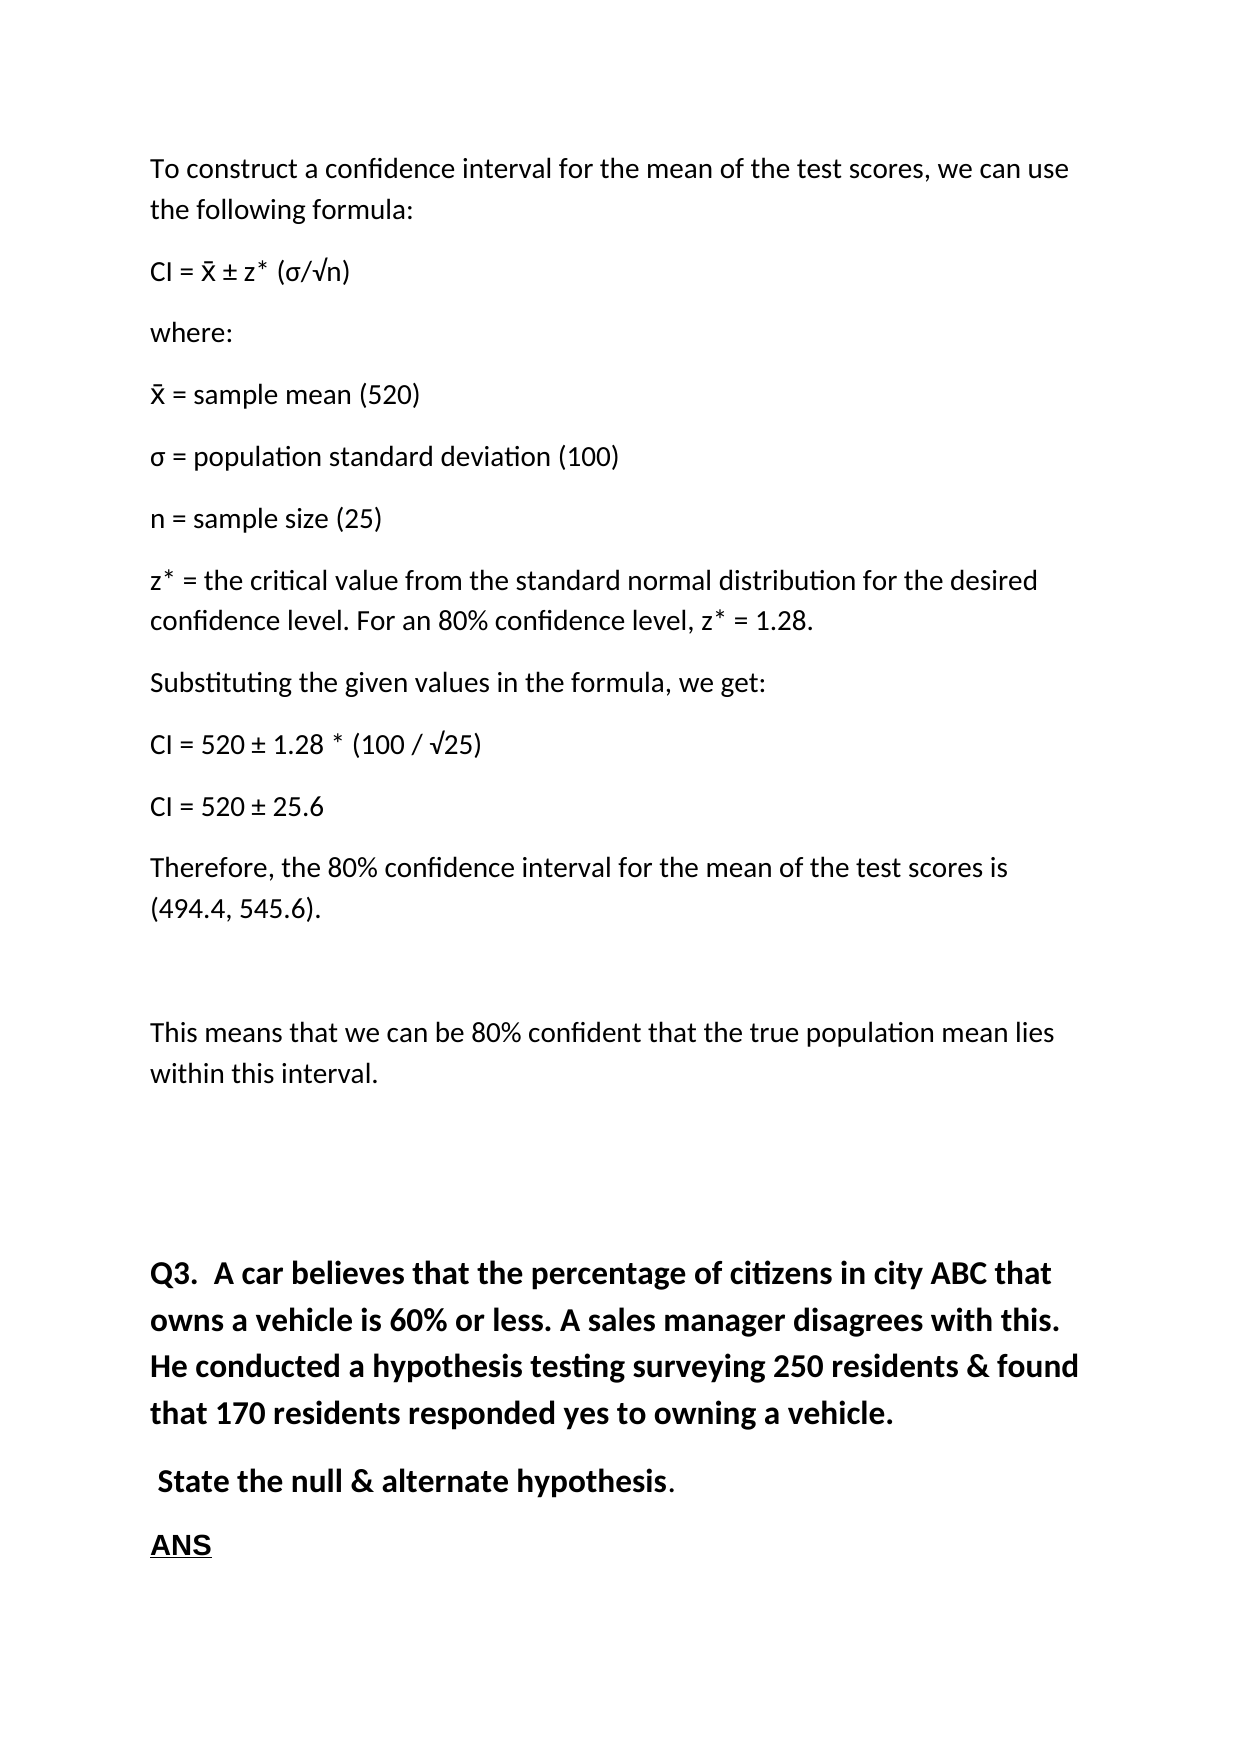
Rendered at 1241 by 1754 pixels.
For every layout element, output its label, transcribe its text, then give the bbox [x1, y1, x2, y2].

text x̄ = sample mean (520) [150, 376, 1090, 412]
text CI = x̄ ± z* (σ/√n) [150, 253, 1090, 288]
text n = sample size (25) [150, 500, 1090, 535]
text Q3. A car believes that the percentage of citizens in city ABC that owns a vehicle is 60% or less. A sales manager disagrees with this. He conducted a hypothesis testing surveying 250 residents & found that 170 residents responded yes to owning a vehicle. [150, 1252, 1090, 1433]
text σ = population standard deviation (100) [150, 438, 1090, 474]
text State the null & alternate hypothesis. [150, 1460, 1090, 1501]
text Substituting the given values in the formula, we get: [150, 664, 1090, 700]
text CI = 520 ± 1.28 * (100 / √25) [150, 726, 1090, 762]
text CI = 520 ± 25.6 [150, 788, 1090, 823]
text where: [150, 314, 1090, 350]
text To construct a confidence interval for the mean of the test scores, we can use the following formula: [150, 150, 1090, 227]
text z* = the critical value from the standard normal distribution for the desired confidence level. For an 80% confidence level, z* = 1.28. [150, 562, 1090, 638]
text This means that we can be 80% confident that the true population mean lies within this interval. [150, 1014, 1090, 1091]
text Therefore, the 80% confidence interval for the mean of the test scores is (494.4, 545.6). [150, 849, 1090, 926]
text ANS [150, 1527, 1090, 1561]
